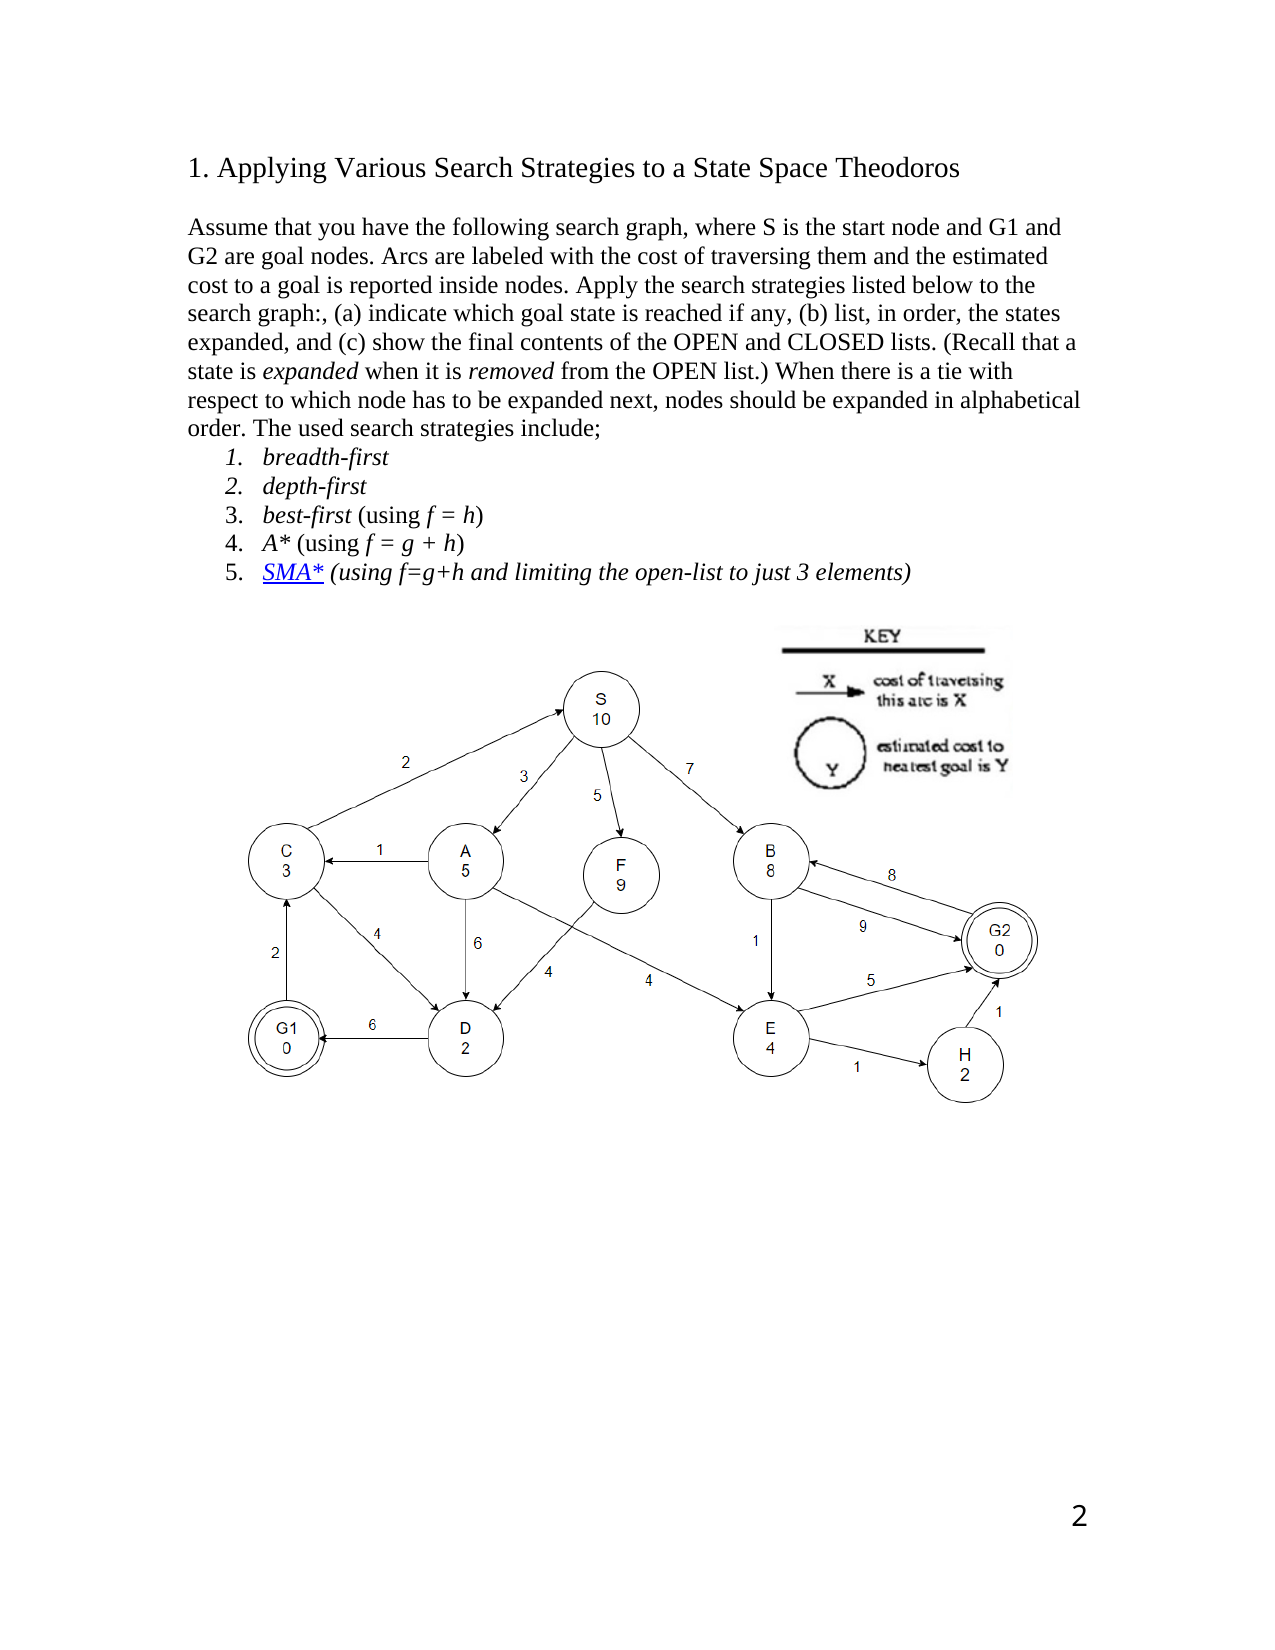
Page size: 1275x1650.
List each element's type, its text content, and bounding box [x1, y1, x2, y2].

picture [229, 606, 1046, 1119]
list breadth-first [225, 442, 1087, 471]
text Assume that you have the following search graph, where S is the start node and G1 and G2 are goal nodes. Arcs are labeled with the cost of traversing them and the estimated cost to a goal is reported inside nodes. Apply the search strategies listed below to the search graph:, (a) indicate which goal state is reached if any, (b) list, in order, the states expanded, and (c) show the final contents of the OPEN and CLOSED lists. (Recall that a state is expanded when it is removed from the OPEN list.) When there is a tie with respect to which node has to be expanded next, nodes should be expanded in alphabetical order. The used search strategies include; [187, 212, 1087, 442]
list best-first (using f = h) [225, 500, 1087, 528]
list SMA* (using f=g+h and limiting the open-list to just 3 elements) [225, 557, 1087, 586]
text 1. Applying Various Search Strategies to a State Space Theodoros [187, 150, 1087, 183]
list depth-first [225, 471, 1087, 500]
list A* (using f = g + h) [225, 528, 1087, 557]
